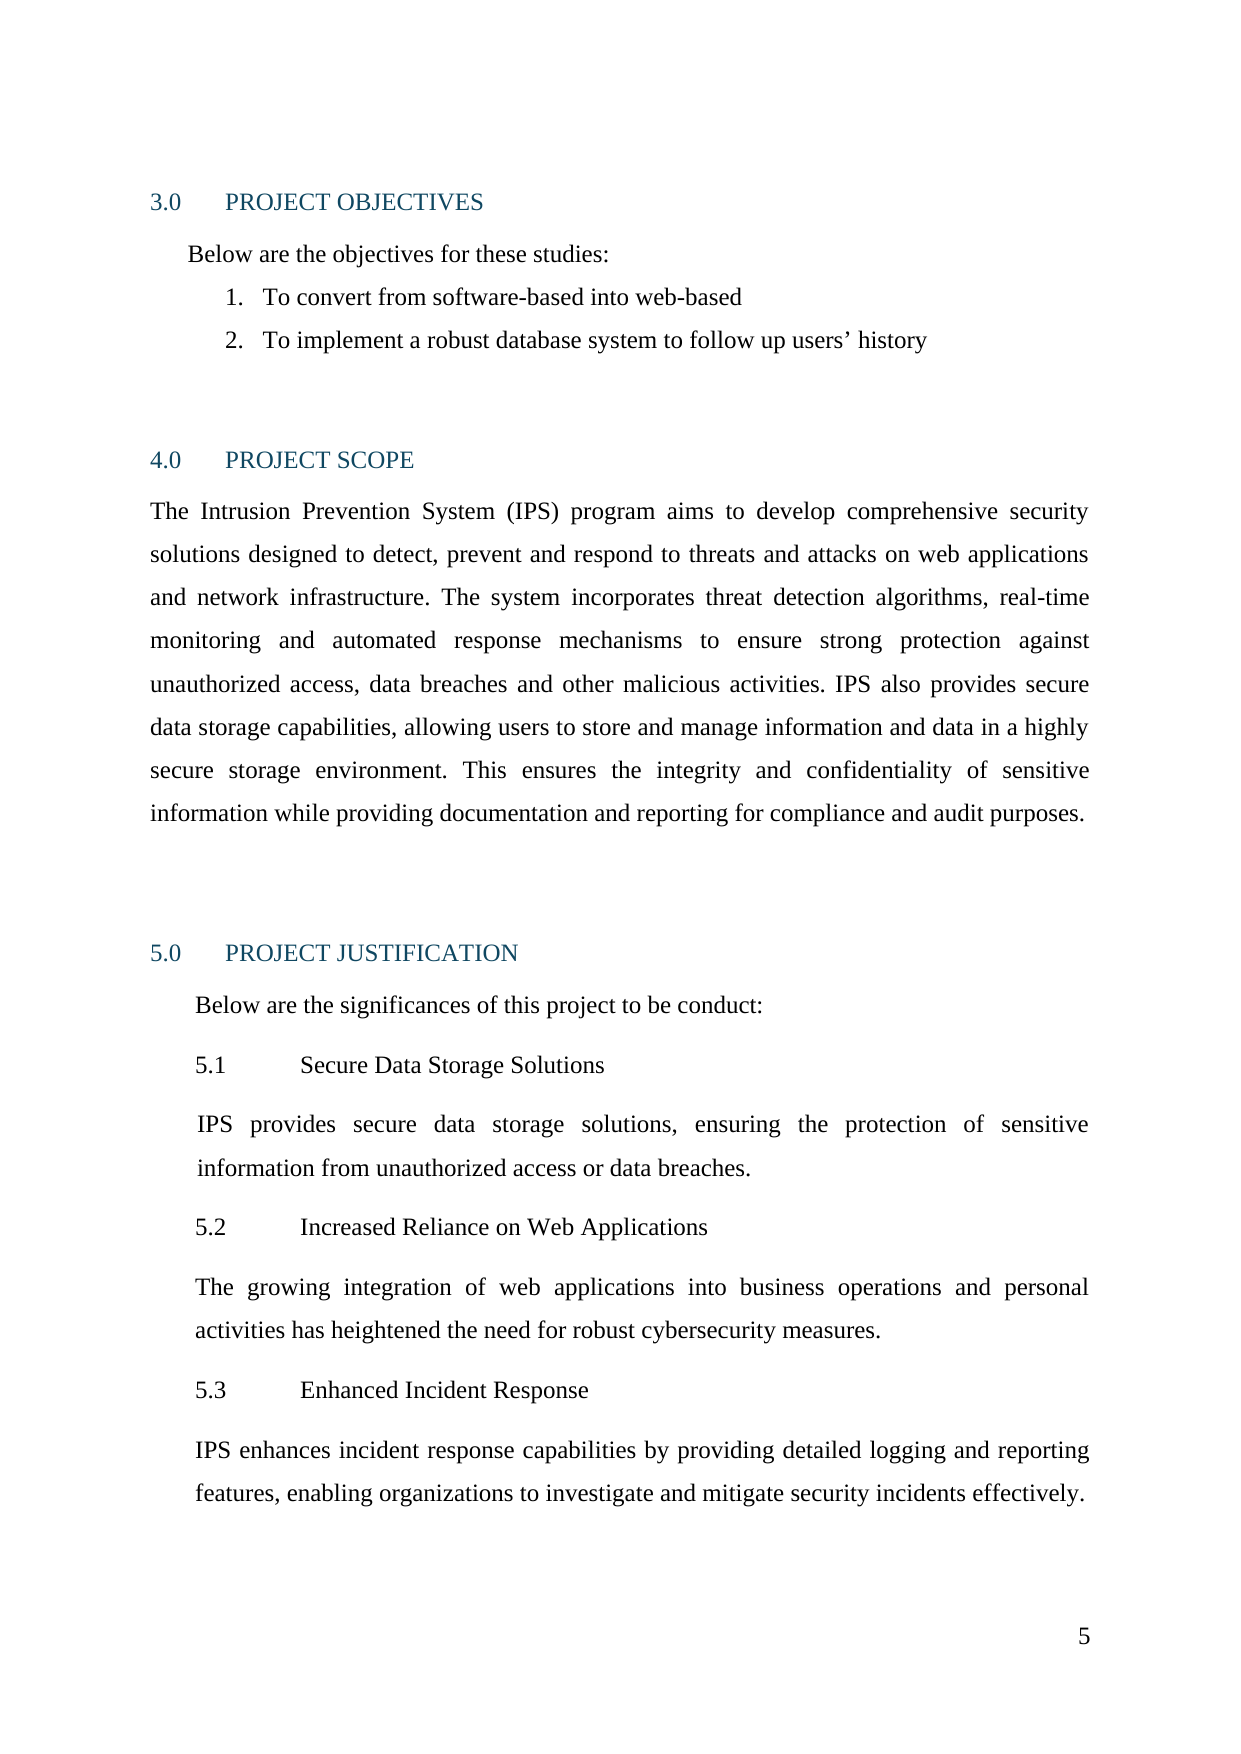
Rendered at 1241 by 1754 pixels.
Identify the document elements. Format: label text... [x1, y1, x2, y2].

text 5.3 Enhanced Incident Response [195, 1375, 1090, 1404]
text Below are the objectives for these studies: [150, 239, 1090, 268]
subtitle 4.0 PROJECT SCOPE [150, 445, 1090, 473]
text The growing integration of web applications into business operations and personal activities has heightened the need for robust cybersecurity measures. [195, 1272, 1090, 1344]
text IPS enhances incident response capabilities by providing detailed logging and reporting features, enabling organizations to investigate and mitigate security incidents effectively. [195, 1435, 1090, 1507]
text 5.1 Secure Data Storage Solutions [150, 1050, 1090, 1078]
text The Intrusion Prevention System (IPS) program aims to develop comprehensive security solutions designed to detect, prevent and respond to threats and attacks on web applications and network infrastructure. The system incorporates threat detection algorithms, real-time monitoring and automated response mechanisms to ensure strong protection against unauthorized access, data breaches and other malicious activities. IPS also provides secure data storage capabilities, allowing users to store and manage information and data in a highly secure storage environment. This ensures the integrity and confidentiality of sensitive information while providing documentation and reporting for compliance and audit purposes. [150, 496, 1090, 827]
list To implement a robust database system to follow up users’ history [225, 325, 1090, 354]
subtitle 5.0 PROJECT JUSTIFICATION [150, 938, 1090, 967]
text 5.2 Increased Reliance on Web Applications [195, 1212, 1090, 1241]
subtitle 3.0 PROJECT OBJECTIVES [150, 187, 1090, 216]
text IPS provides secure data storage solutions, ensuring the protection of sensitive information from unauthorized access or data breaches. [197, 1109, 1090, 1181]
text Below are the significances of this project to be conduct: [195, 990, 1090, 1019]
list To convert from software-based into web-based [225, 282, 1090, 311]
